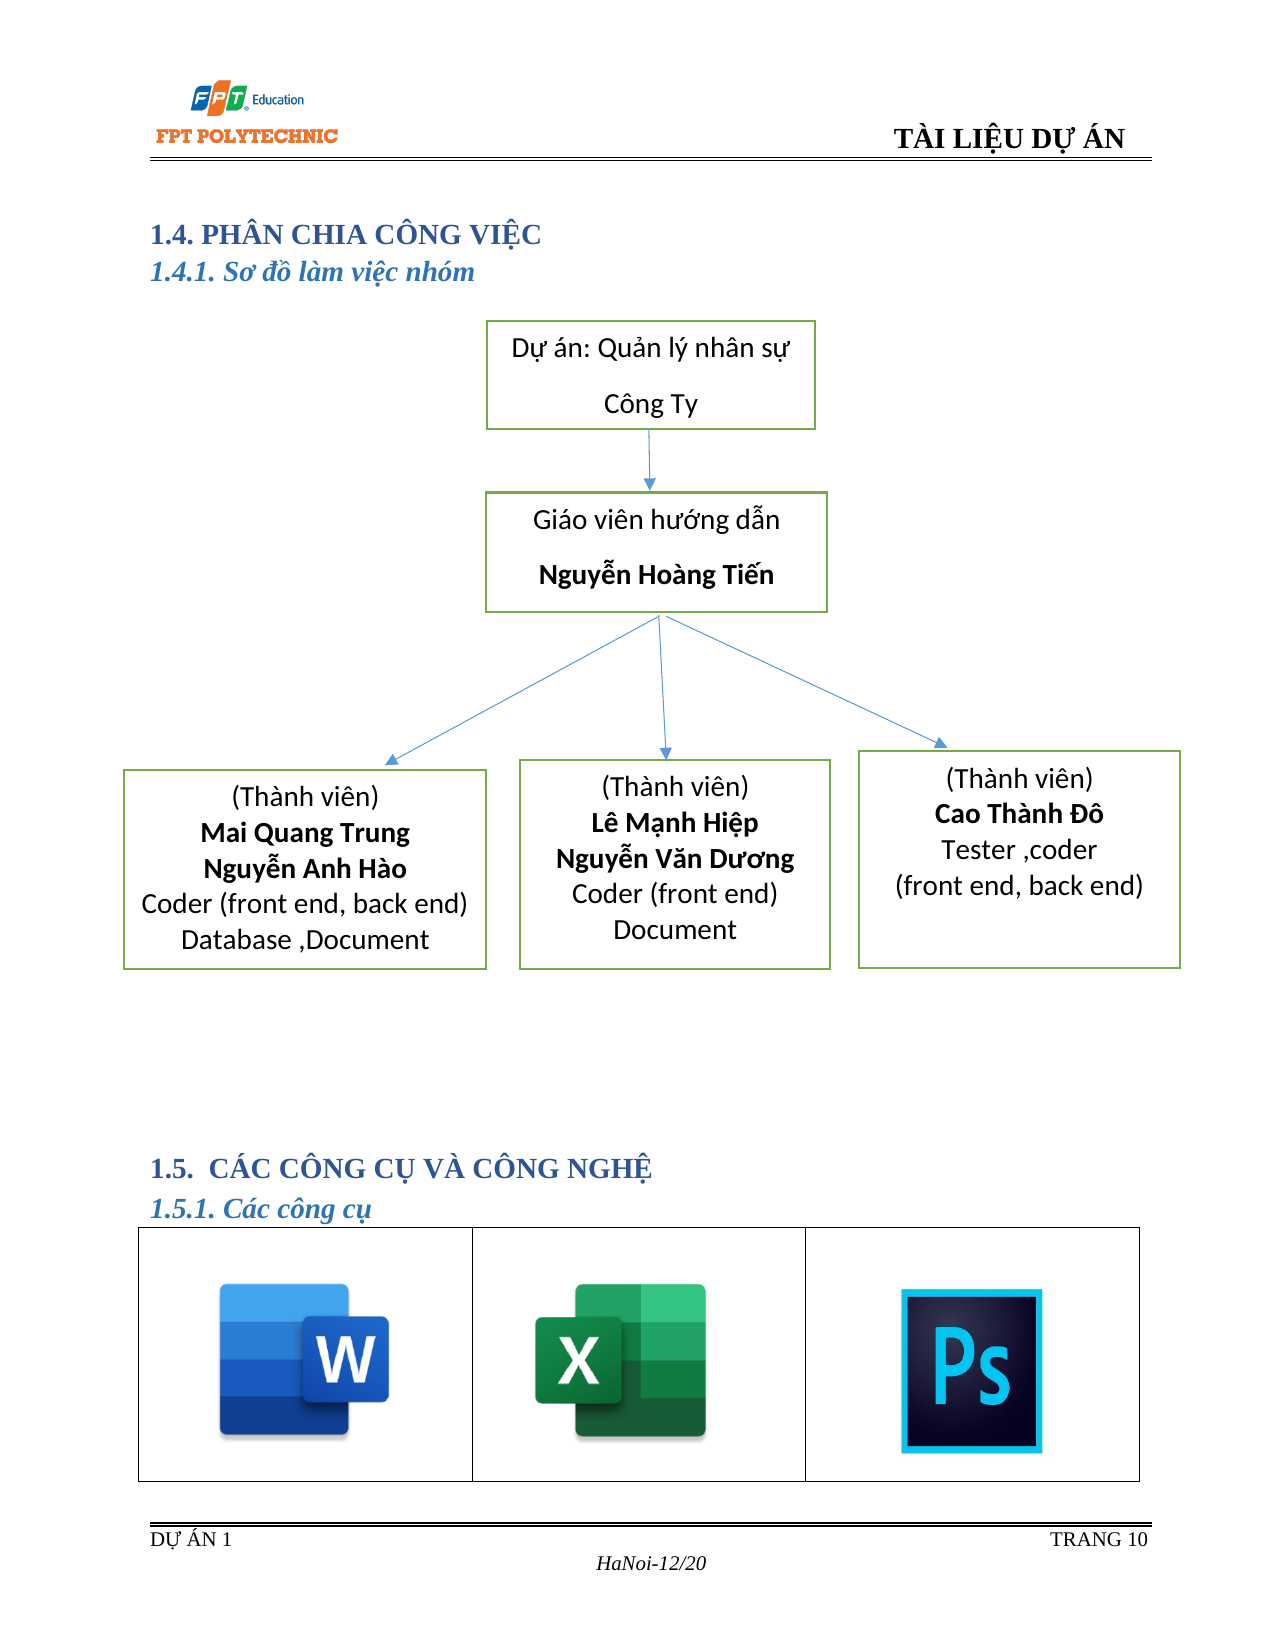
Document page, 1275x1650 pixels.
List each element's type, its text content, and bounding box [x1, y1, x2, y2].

picture [150, 75, 344, 149]
table_header [139, 1228, 472, 1481]
table_header [806, 1228, 1139, 1481]
subtitle 1.5.1. Các công cụ [150, 1191, 1152, 1224]
subtitle 1.5. CÁC CÔNG CỤ VÀ CÔNG NGHỆ [150, 1151, 1152, 1184]
picture [175, 1239, 415, 1479]
table_header [473, 1228, 805, 1481]
picture [508, 1239, 750, 1481]
list 1.4.1. Sơ đồ làm việc nhóm [150, 254, 1152, 287]
subtitle 1.4. PHÂN CHIA CÔNG VIỆC [150, 217, 1152, 251]
picture [811, 1263, 1132, 1479]
